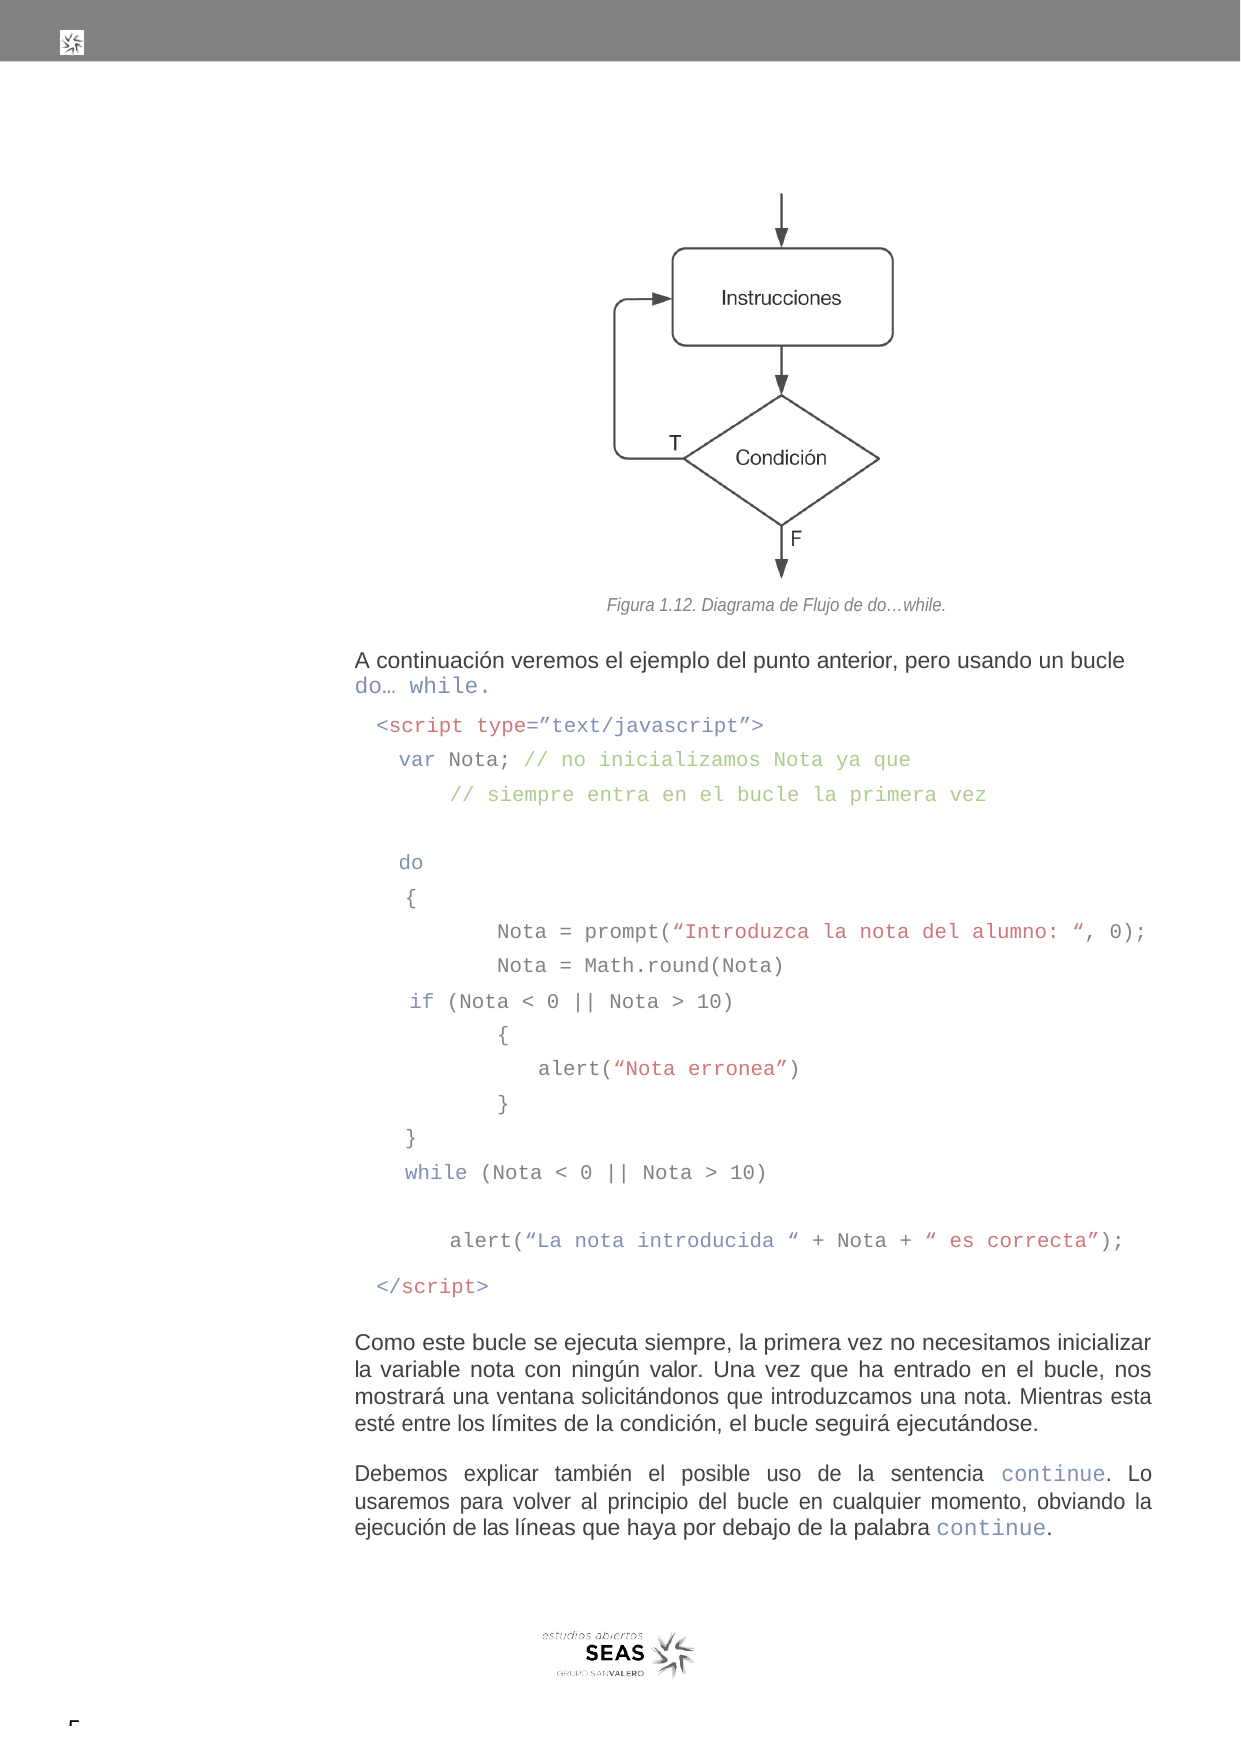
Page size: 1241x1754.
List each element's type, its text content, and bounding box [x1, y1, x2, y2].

text Figura 1.12. Diagrama de Flujo de do…while. [607, 593, 1240, 615]
picture [613, 193, 894, 579]
text <script type=”text/javascript”> [376, 715, 1240, 738]
picture [59, 30, 85, 56]
text } [0, 1093, 1006, 1116]
text // siempre entra en el bucle la primera vez [449, 783, 1240, 807]
text while (Nota < 0 || Nota > 10) [405, 1162, 1240, 1185]
text { [405, 887, 1240, 910]
text alert(“Nota erronea”) [98, 1058, 1240, 1082]
text Debemos explicar también el posible uso de la sentencia continue. Lo usaremos para volver al principio del bucle en cualquier momento, obviando la ejecución de las líneas que haya por debajo de la palabra continue. [354, 1459, 1152, 1543]
picture [542, 1628, 698, 1680]
text A continuación veremos el ejemplo del punto anterior, pero usando un bucle do… while. [354, 647, 1153, 700]
text } [405, 1127, 1240, 1151]
text alert(“La nota introducida “ + Nota + “ es correcta”); [449, 1230, 1240, 1254]
text do [398, 852, 1240, 876]
text </script> [376, 1276, 1240, 1299]
text var Nota; // no inicializamos Nota ya que [398, 749, 1240, 773]
text Nota = prompt(“Introduzca la nota del alumno: “, 0); Nota = Math.round(Nota) [497, 921, 1153, 979]
text { [0, 1024, 1006, 1048]
text if (Nota < 0 || Nota > 10) [53, 990, 1090, 1013]
text Como este bucle se ejecuta siempre, la primera vez no necesitamos inicializar la variable nota con ningún valor. Una vez que ha entrado en el bucle, nos mostrará una ventana solicitándonos que introduzcamos una nota. Mientras esta esté entre los límites de la condición, el bucle seguirá ejecutándose. [354, 1329, 1152, 1437]
